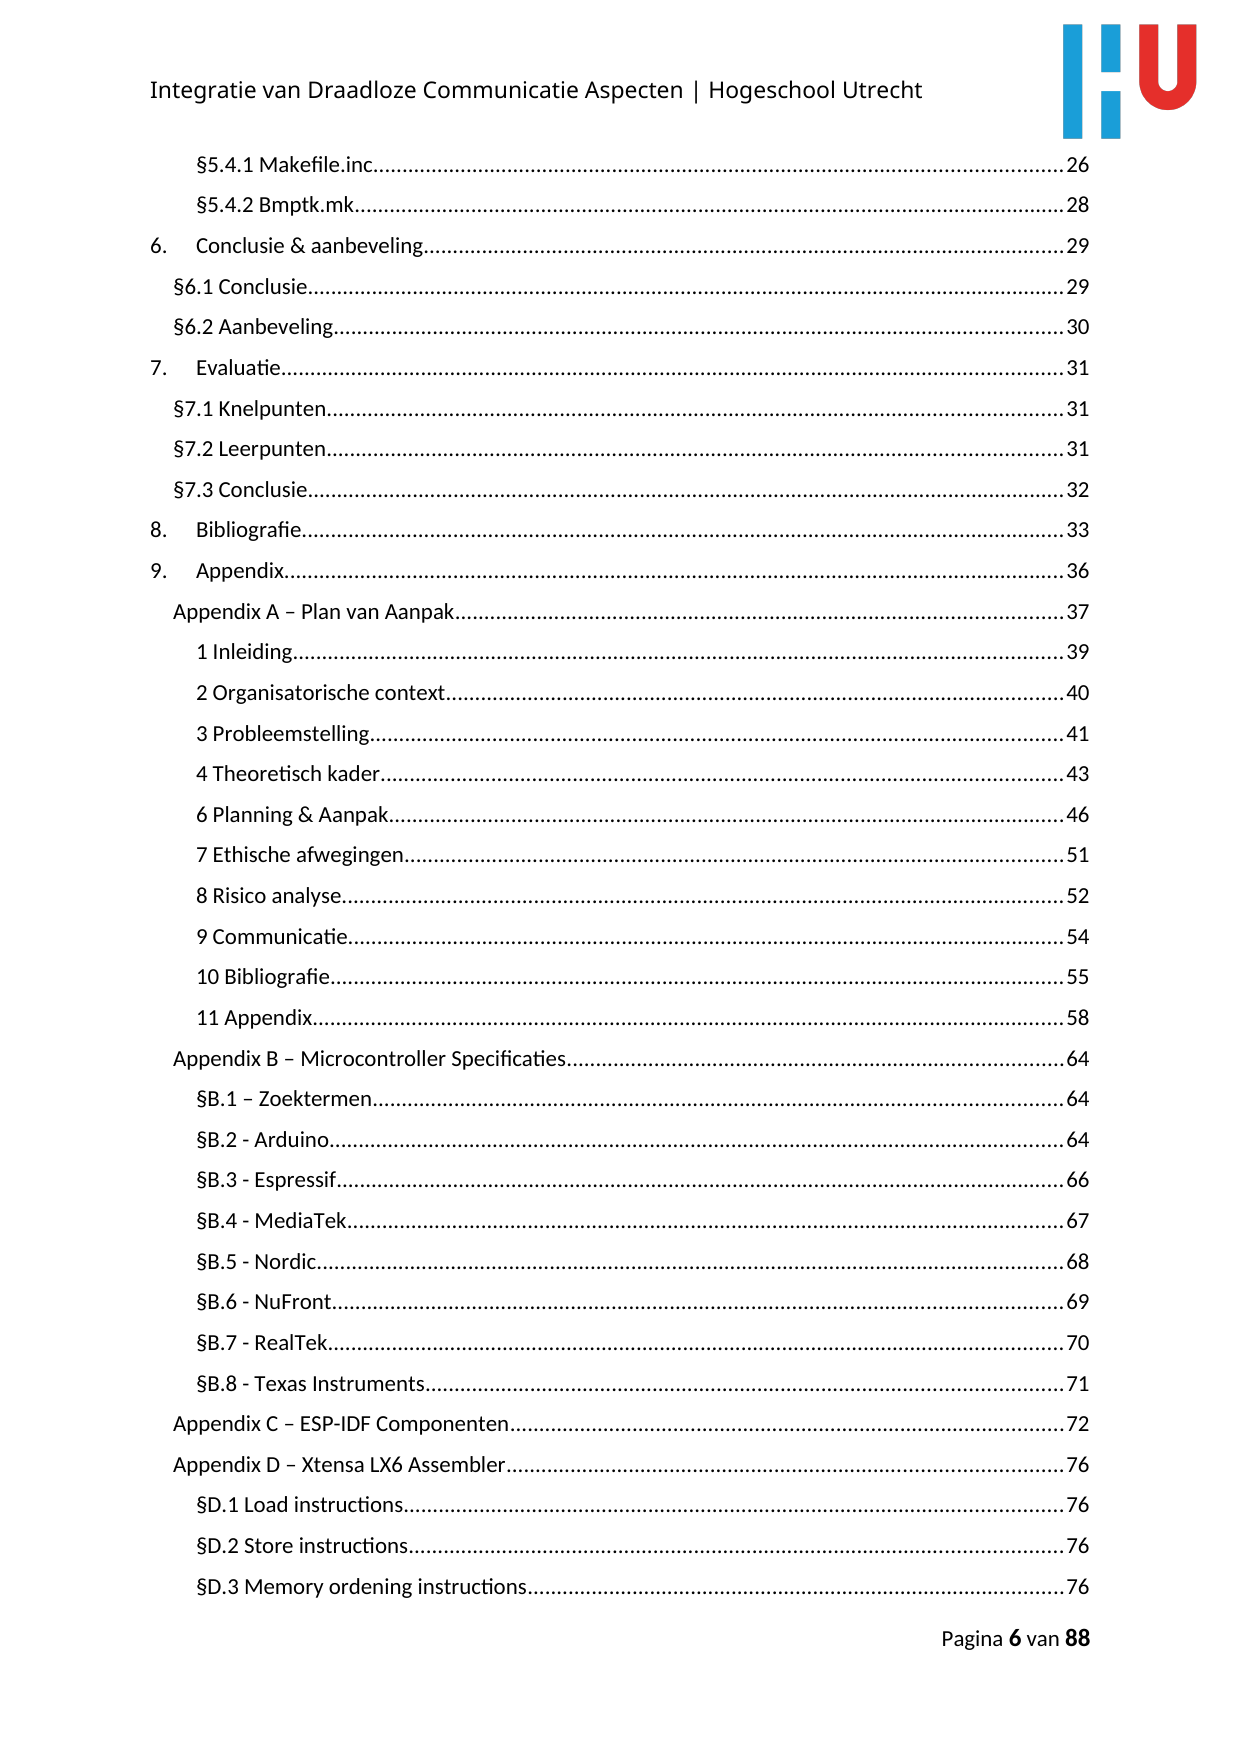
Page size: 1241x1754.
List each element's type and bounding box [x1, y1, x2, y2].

picture [1062, 23, 1205, 140]
